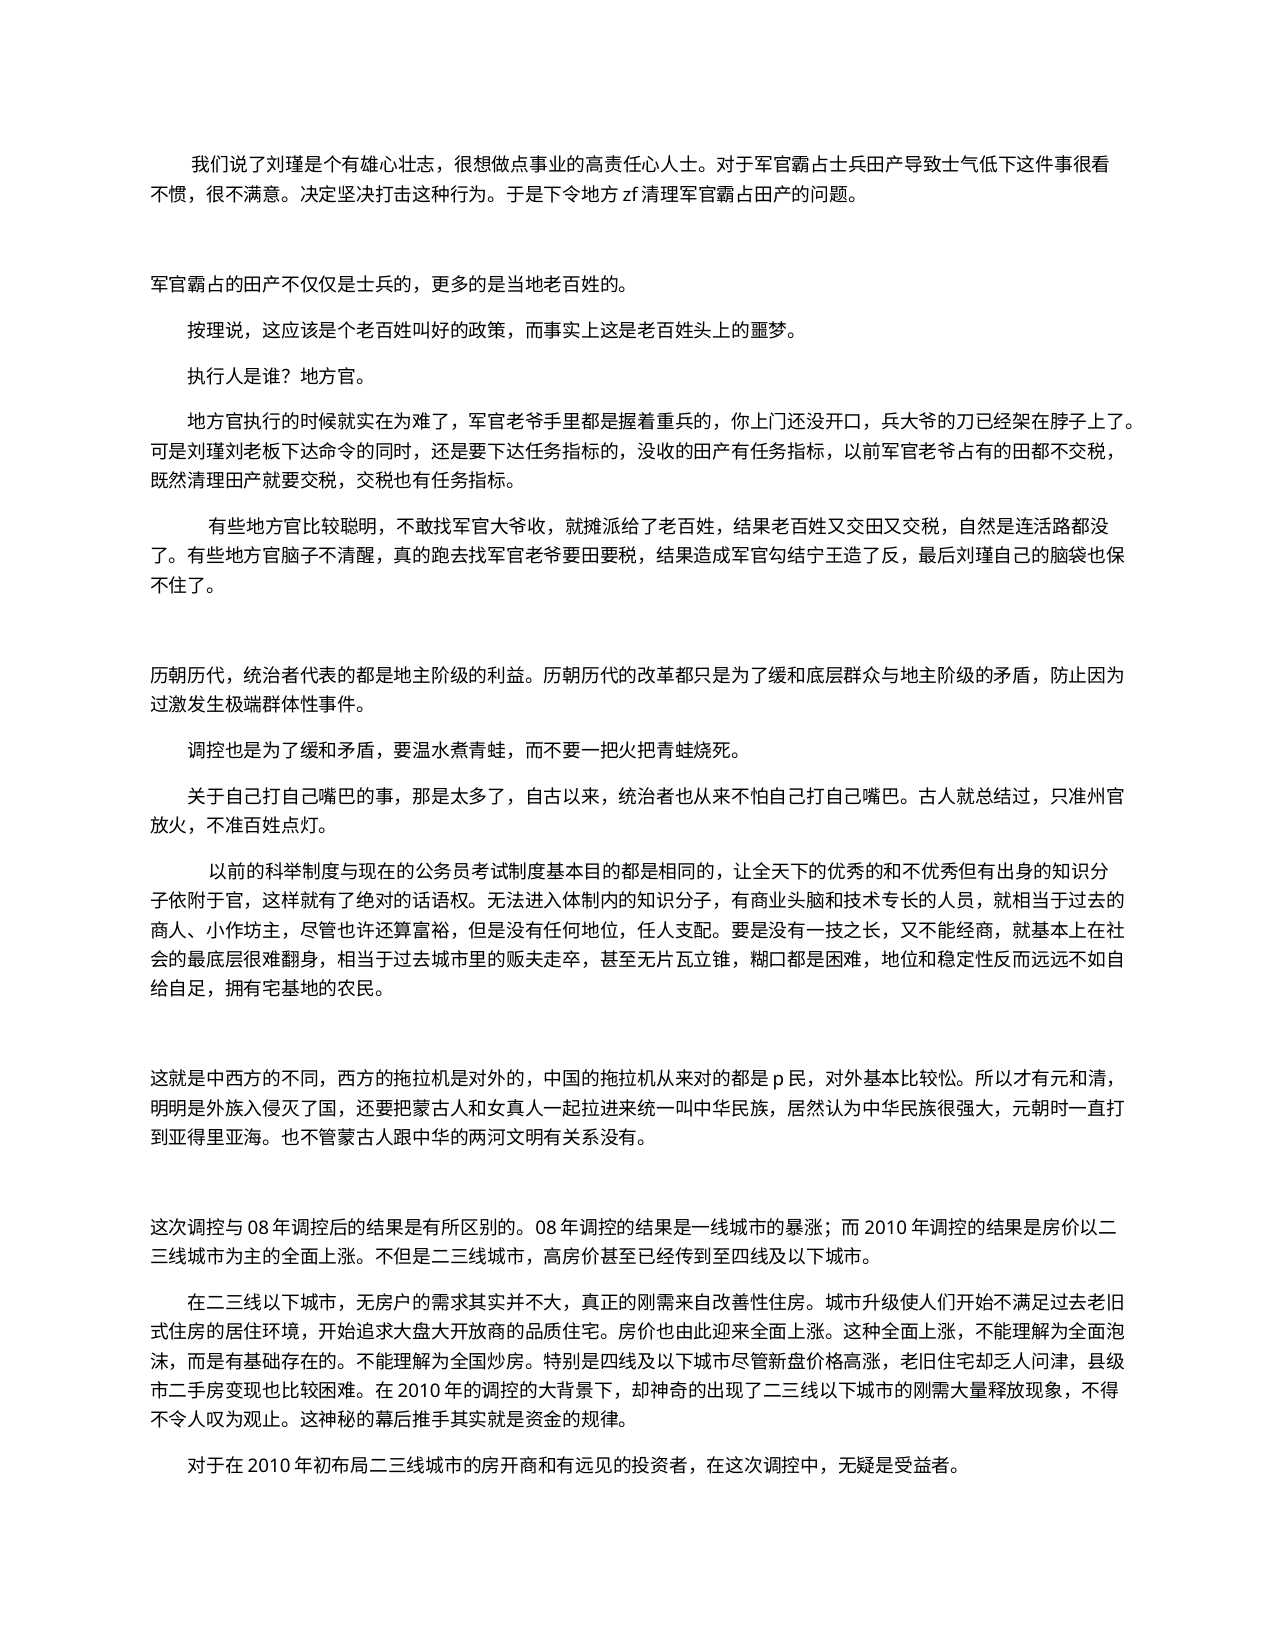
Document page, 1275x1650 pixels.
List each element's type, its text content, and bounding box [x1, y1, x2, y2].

text 调控也是为了缓和矛盾，要温水煮青蛙，而不要一把火把青蛙烧死。 [150, 736, 1125, 763]
text 这就是中西方的不同，西方的拖拉机是对外的，中国的拖拉机从来对的都是p民，对外基本比较忪。所以才有元和清，明明是外族入侵灭了国，还要把蒙古人和女真人一起拉进来统一叫中华民族，居然认为中华民族很强大，元朝时一直打到亚得里亚海。也不管蒙古人跟中华的两河文明有关系没有。 [150, 1064, 1125, 1149]
text 以前的科举制度与现在的公务员考试制度基本目的都是相同的，让全天下的优秀的和不优秀但有出身的知识分子依附于官，这样就有了绝对的话语权。无法进入体制内的知识分子，有商业头脑和技术专长的人员，就相当于过去的商人、小作坊主，尽管也许还算富裕，但是没有任何地位，任人支配。要是没有一技之长，又不能经商，就基本上在社会的最底层很难翻身，相当于过去城市里的贩夫走卒，甚至无片瓦立锥，糊口都是困难，地位和稳定性反而远远不如自给自足，拥有宅基地的农民。 [150, 857, 1125, 1001]
text 在二三线以下城市，无房户的需求其实并不大，真正的刚需来自改善性住房。城市升级使人们开始不满足过去老旧式住房的居住环境，开始追求大盘大开放商的品质住宅。房价也由此迎来全面上涨。这种全面上涨，不能理解为全面泡沫，而是有基础存在的。不能理解为全国炒房。特别是四线及以下城市尽管新盘价格高涨，老旧住宅却乏人问津，县级市二手房变现也比较困难。在2010年的调控的大背景下，却神奇的出现了二三线以下城市的刚需大量释放现象，不得不令人叹为观止。这神秘的幕后推手其实就是资金的规律。 [150, 1288, 1125, 1432]
text 执行人是谁？地方官。 [150, 361, 1125, 388]
text 历朝历代，统治者代表的都是地主阶级的利益。历朝历代的改革都只是为了缓和底层群众与地主阶级的矛盾，防止因为过激发生极端群体性事件。 [150, 660, 1125, 717]
text 这次调控与08年调控后的结果是有所区别的。08年调控的结果是一线城市的暴涨；而2010年调控的结果是房价以二三线城市为主的全面上涨。不但是二三线城市，高房价甚至已经传到至四线及以下城市。 [150, 1212, 1125, 1269]
text 关于自己打自己嘴巴的事，那是太多了，自古以来，统治者也从来不怕自己打自己嘴巴。古人就总结过，只准州官放火，不准百姓点灯。 [150, 781, 1125, 838]
text 我们说了刘瑾是个有雄心壮志，很想做点事业的高责任心人士。对于军官霸占士兵田产导致士气低下这件事很看不惯，很不满意。决定坚决打击这种行为。于是下令地方zf清理军官霸占田产的问题。 [150, 150, 1125, 206]
text 军官霸占的田产不仅仅是士兵的，更多的是当地老百姓的。 [150, 269, 1125, 297]
text 地方官执行的时候就实在为难了，军官老爷手里都是握着重兵的，你上门还没开口，兵大爷的刀已经架在脖子上了。可是刘瑾刘老板下达命令的同时，还是要下达任务指标的，没收的田产有任务指标，以前军官老爷占有的田都不交税，既然清理田产就要交税，交税也有任务指标。 [150, 407, 1125, 493]
text 按理说，这应该是个老百姓叫好的政策，而事实上这是老百姓头上的噩梦。 [150, 315, 1125, 342]
text 有些地方官比较聪明，不敢找军官大爷收，就摊派给了老百姓，结果老百姓又交田又交税，自然是连活路都没了。有些地方官脑子不清醒，真的跑去找军官老爷要田要税，结果造成军官勾结宁王造了反，最后刘瑾自己的脑袋也保不住了。 [150, 512, 1125, 597]
text 对于在2010年初布局二三线城市的房开商和有远见的投资者，在这次调控中，无疑是受益者。 [150, 1451, 1125, 1478]
